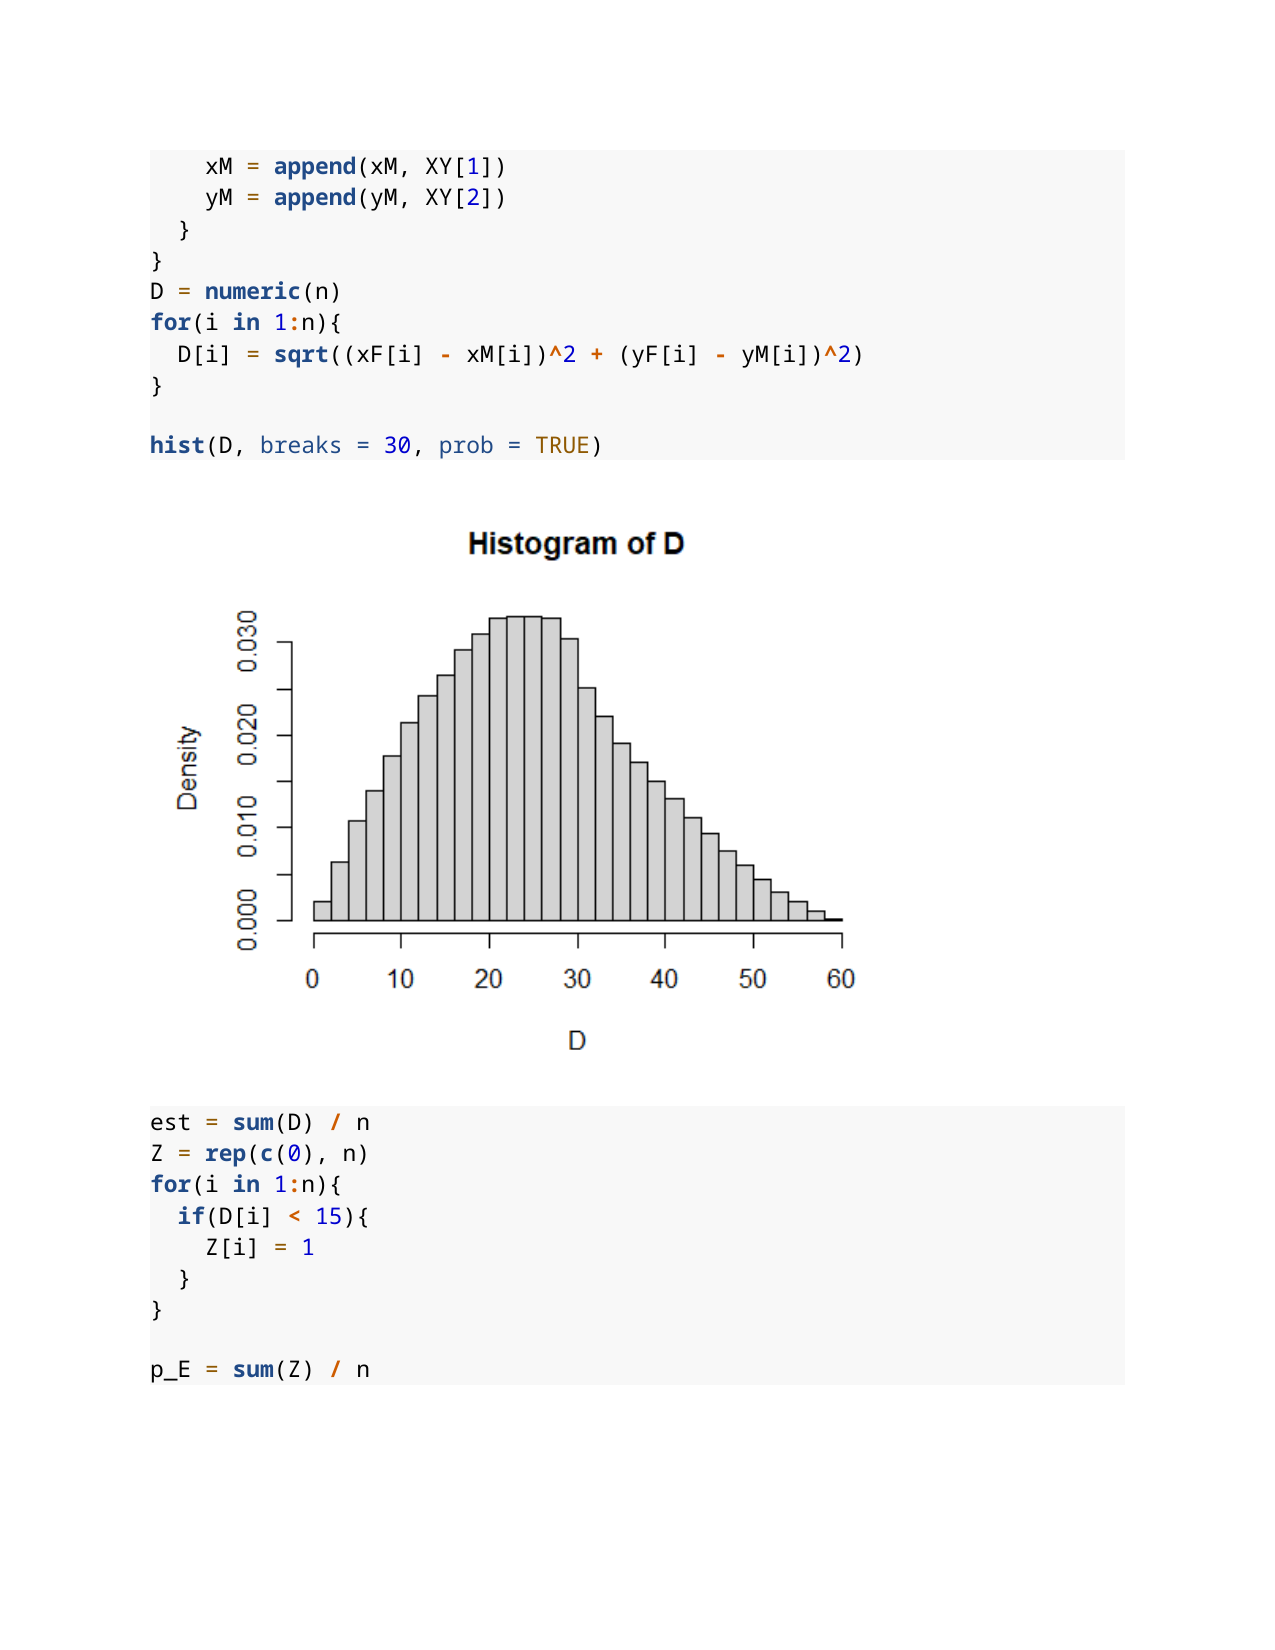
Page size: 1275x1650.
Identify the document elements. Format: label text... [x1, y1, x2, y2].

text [150, 150, 1125, 460]
text est = sum(D) / n Z = rep(c(0), n) for(i in 1:n){ if(D[i] < 15){ Z[i] = 1 } } p_E = sum(Z) / n [150, 1106, 1125, 1385]
picture [168, 480, 927, 1088]
